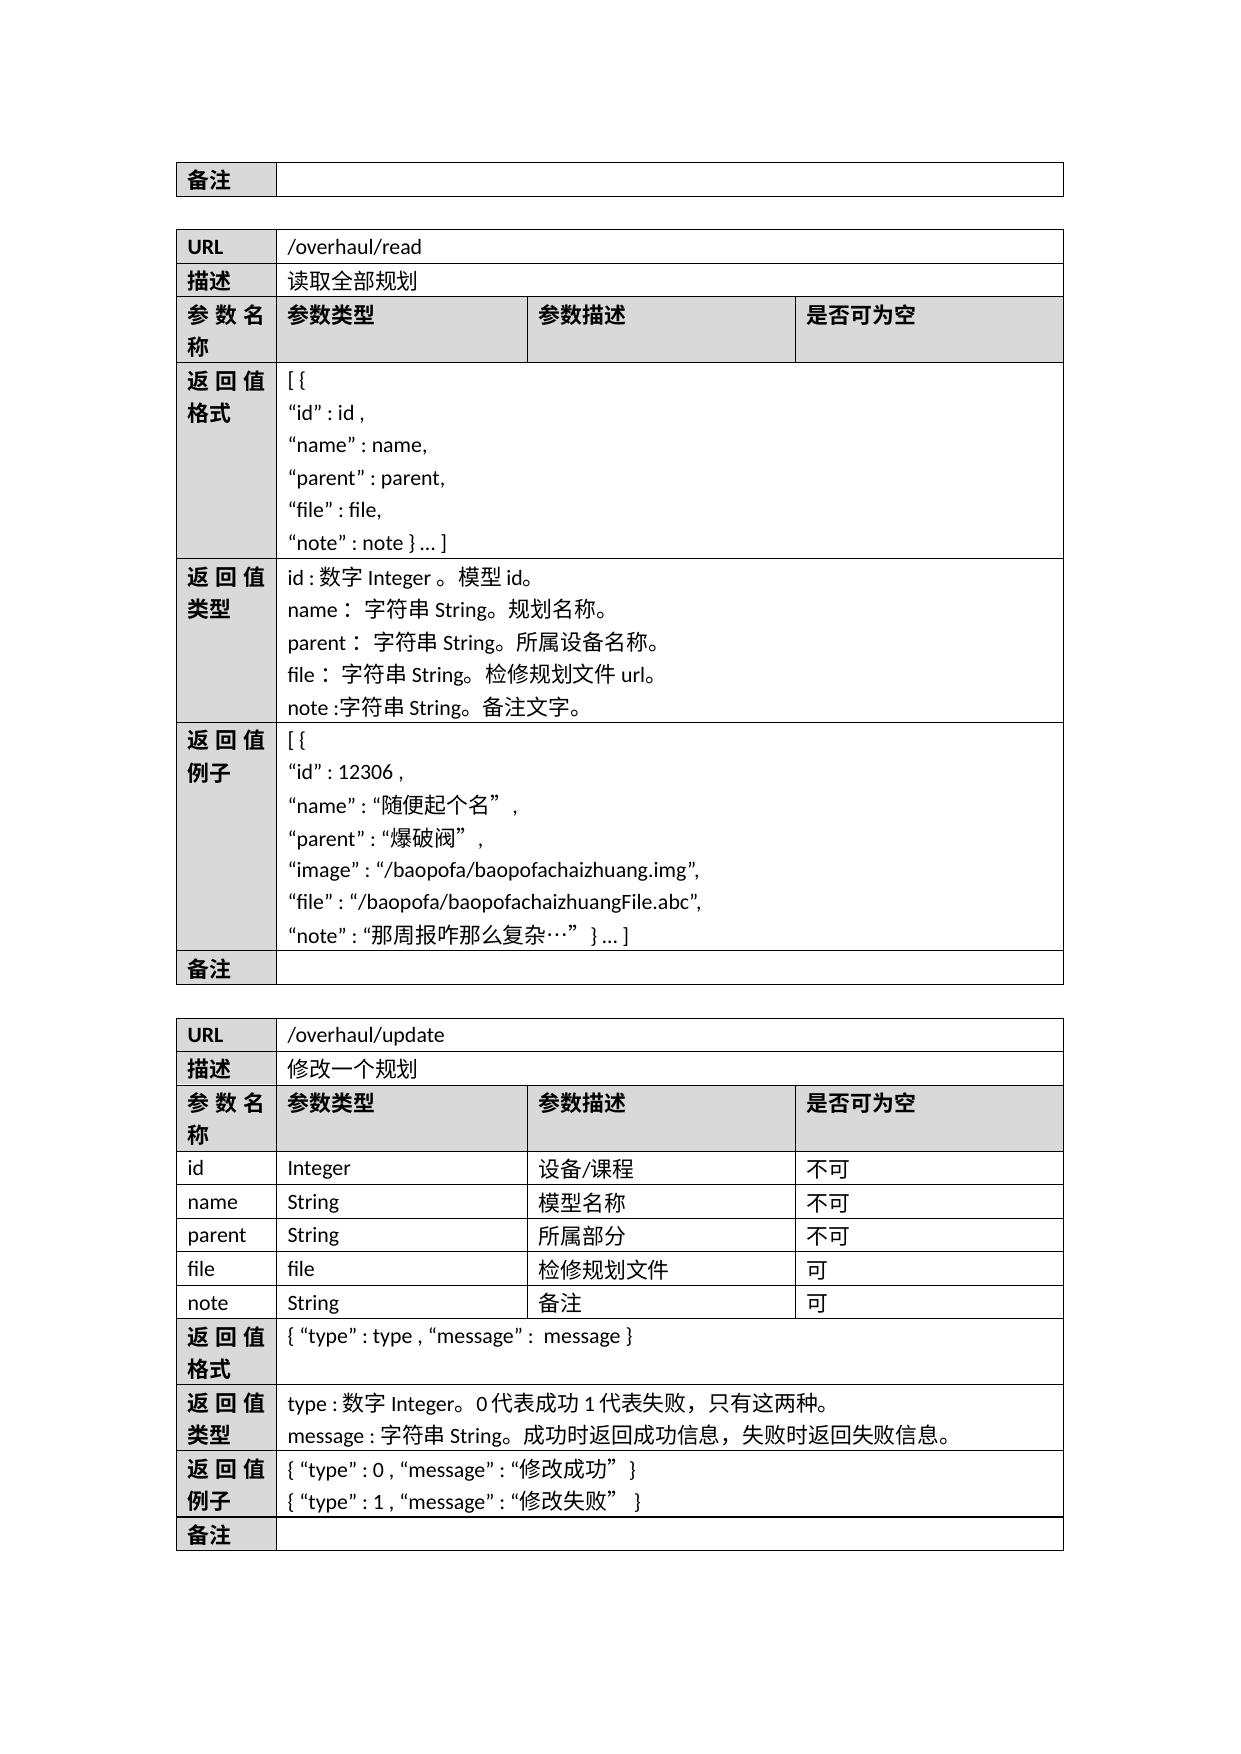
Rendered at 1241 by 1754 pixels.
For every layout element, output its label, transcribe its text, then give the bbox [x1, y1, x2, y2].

table_cell 不可 [796, 1219, 1063, 1251]
table_cell [ { “id” : 12306 , “name” : “随便起个名”, “parent” : “爆破阀”, “image” : “/baopofa/baopofachaizhuang.img”, “file” : “/baopofa/baopofachaizhuangFile.abc”, “note” : “那周报咋那么复杂…”} … ] [277, 723, 1063, 950]
table_cell { “type” : 0 , “message” : “修改成功”} { “type” : 1 , “message” : “修改失败” } [277, 1451, 1063, 1516]
table_cell 修改一个规划 [277, 1052, 1063, 1084]
table_cell id [177, 1152, 276, 1184]
table_cell 备注 [177, 163, 276, 196]
table_cell 模型名称 [528, 1185, 795, 1218]
table_cell [277, 951, 1063, 984]
table_cell [ { “id” : id , “name” : name, “parent” : parent, “file” : file, “note” : note } … ] [277, 363, 1063, 558]
table_cell 检修规划文件 [528, 1252, 795, 1285]
table_cell 不可 [796, 1185, 1063, 1218]
table_cell String [277, 1219, 527, 1251]
table_cell 返回值例子 [177, 1451, 276, 1516]
table_cell 是否可为空 [796, 1086, 1063, 1151]
table_cell 参数类型 [277, 1086, 527, 1151]
table_cell 返回值类型 [177, 1385, 276, 1450]
table_cell 备注 [528, 1286, 795, 1318]
table_cell 可 [796, 1252, 1063, 1285]
table_cell [277, 163, 1063, 196]
table_cell { “type” : type , “message” : message } [277, 1319, 1063, 1384]
table_cell file [277, 1252, 527, 1285]
table_cell 返回值格式 [177, 363, 276, 558]
table_cell id : 数字Integer 。模型id。 name ：字符串 String。规划名称。 parent ：字符串String。所属设备名称。 file ：字符串String。检修规划文件url。 note :字符串String。备注文字。 [277, 559, 1063, 722]
table_cell String [277, 1185, 527, 1218]
table_cell 参数名称 [177, 1086, 276, 1151]
table_header URL [177, 230, 276, 263]
table_cell 描述 [177, 1052, 276, 1084]
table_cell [277, 1385, 1063, 1450]
table_cell 返回值类型 [177, 559, 276, 722]
table_cell 参数类型 [277, 297, 527, 362]
table_cell 返回值例子 [177, 723, 276, 950]
table_header /overhaul/read [277, 230, 1063, 263]
table_cell 所属部分 [528, 1219, 795, 1251]
table_cell 读取全部规划 [277, 264, 1063, 296]
table_cell 参数描述 [528, 1086, 795, 1151]
table_cell 备注 [177, 1518, 276, 1550]
table_cell String [277, 1286, 527, 1318]
table_cell name [177, 1185, 276, 1218]
table_cell 不可 [796, 1152, 1063, 1184]
table_cell 设备/课程 [528, 1152, 795, 1184]
table_cell 是否可为空 [796, 297, 1063, 362]
table_cell 描述 [177, 264, 276, 296]
table_cell parent [177, 1219, 276, 1251]
table_cell 参数描述 [528, 297, 795, 362]
table_cell [277, 1518, 1063, 1550]
table_cell 返回值格式 [177, 1319, 276, 1384]
table_cell 参数名称 [177, 297, 276, 362]
table_cell Integer [277, 1152, 527, 1184]
table_cell 可 [796, 1286, 1063, 1318]
table_cell file [177, 1252, 276, 1285]
table_cell 备注 [177, 951, 276, 984]
table_cell note [177, 1286, 276, 1318]
table_header URL [177, 1019, 276, 1051]
table_header /overhaul/update [277, 1019, 1063, 1051]
